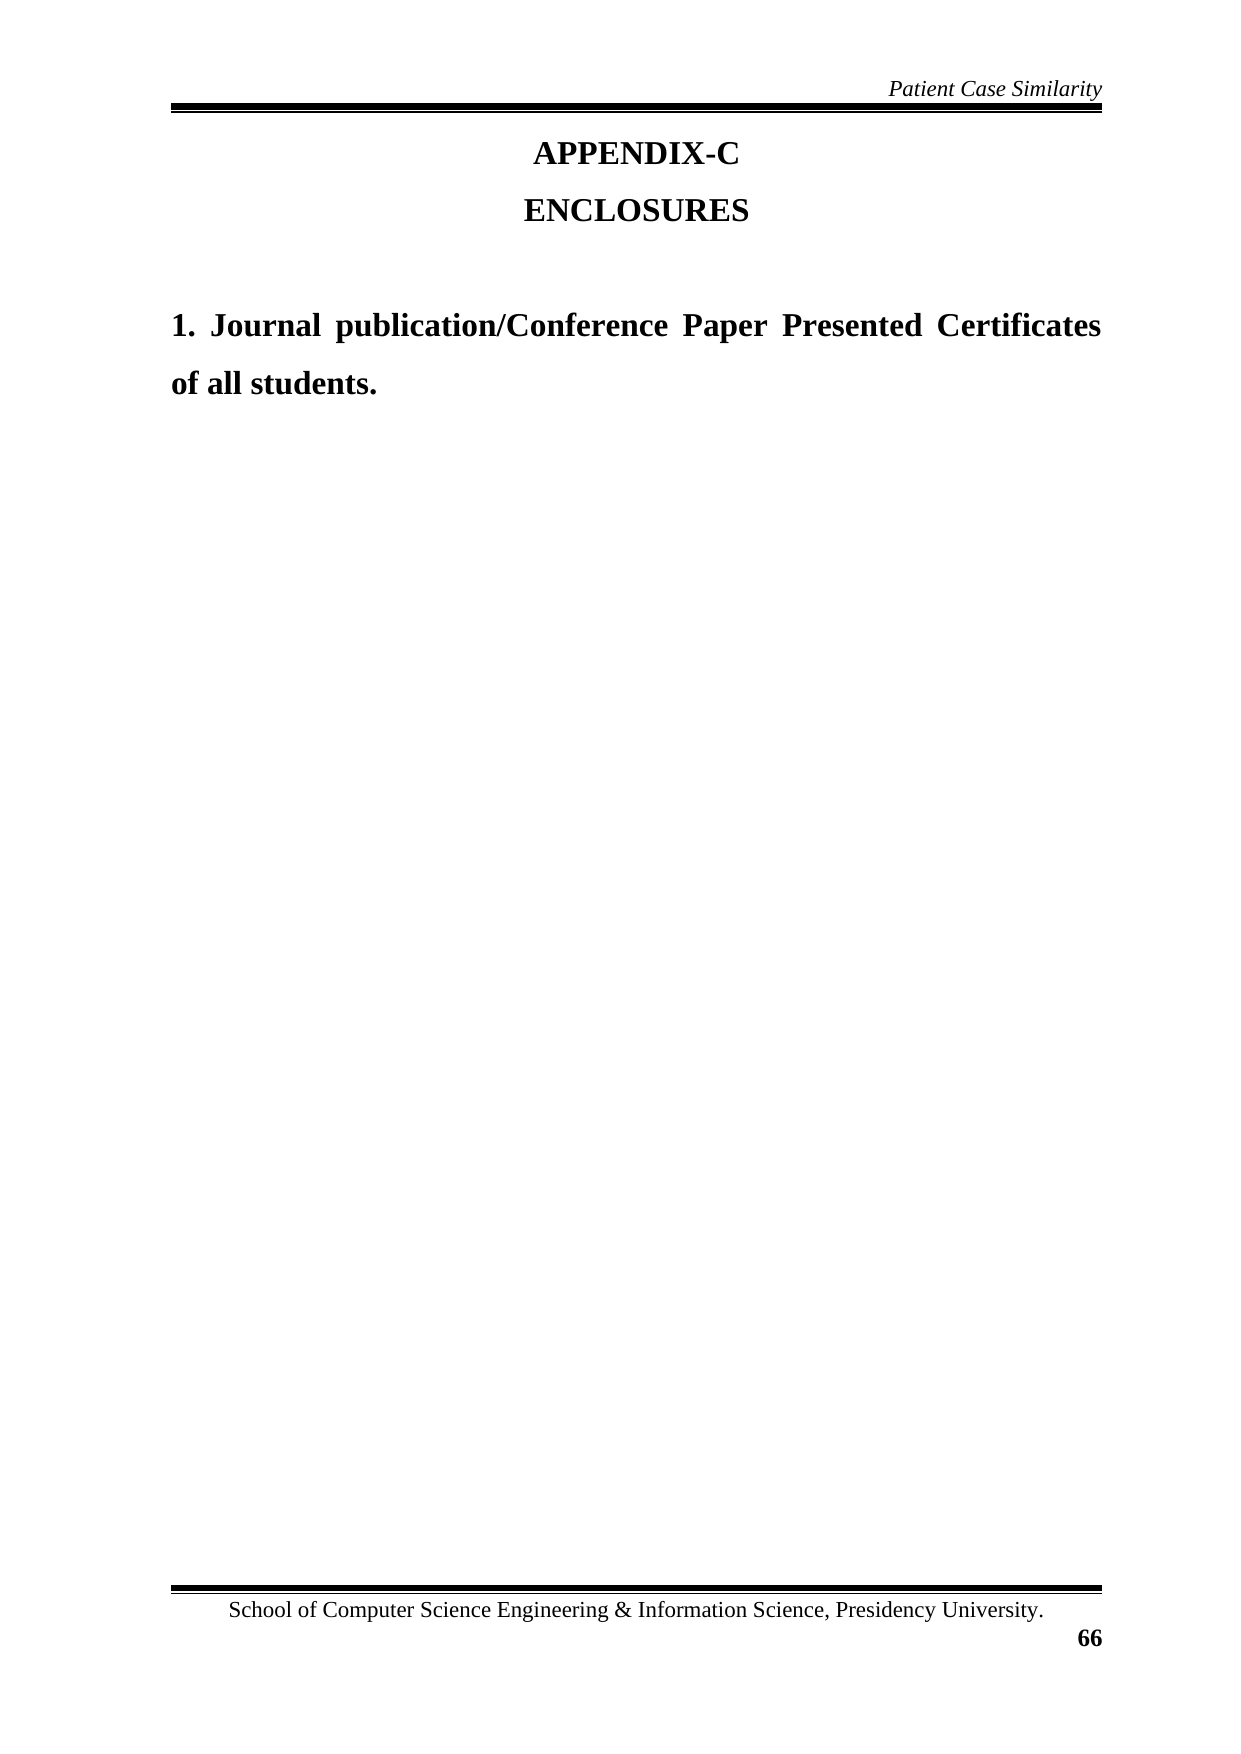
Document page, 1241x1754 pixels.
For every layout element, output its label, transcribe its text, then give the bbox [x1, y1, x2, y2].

text APPENDIX-C [171, 133, 1102, 171]
text ENCLOSURES [171, 190, 1102, 229]
text 1. Journal publication/Conference Paper Presented Certificates of all students. [171, 305, 1102, 401]
